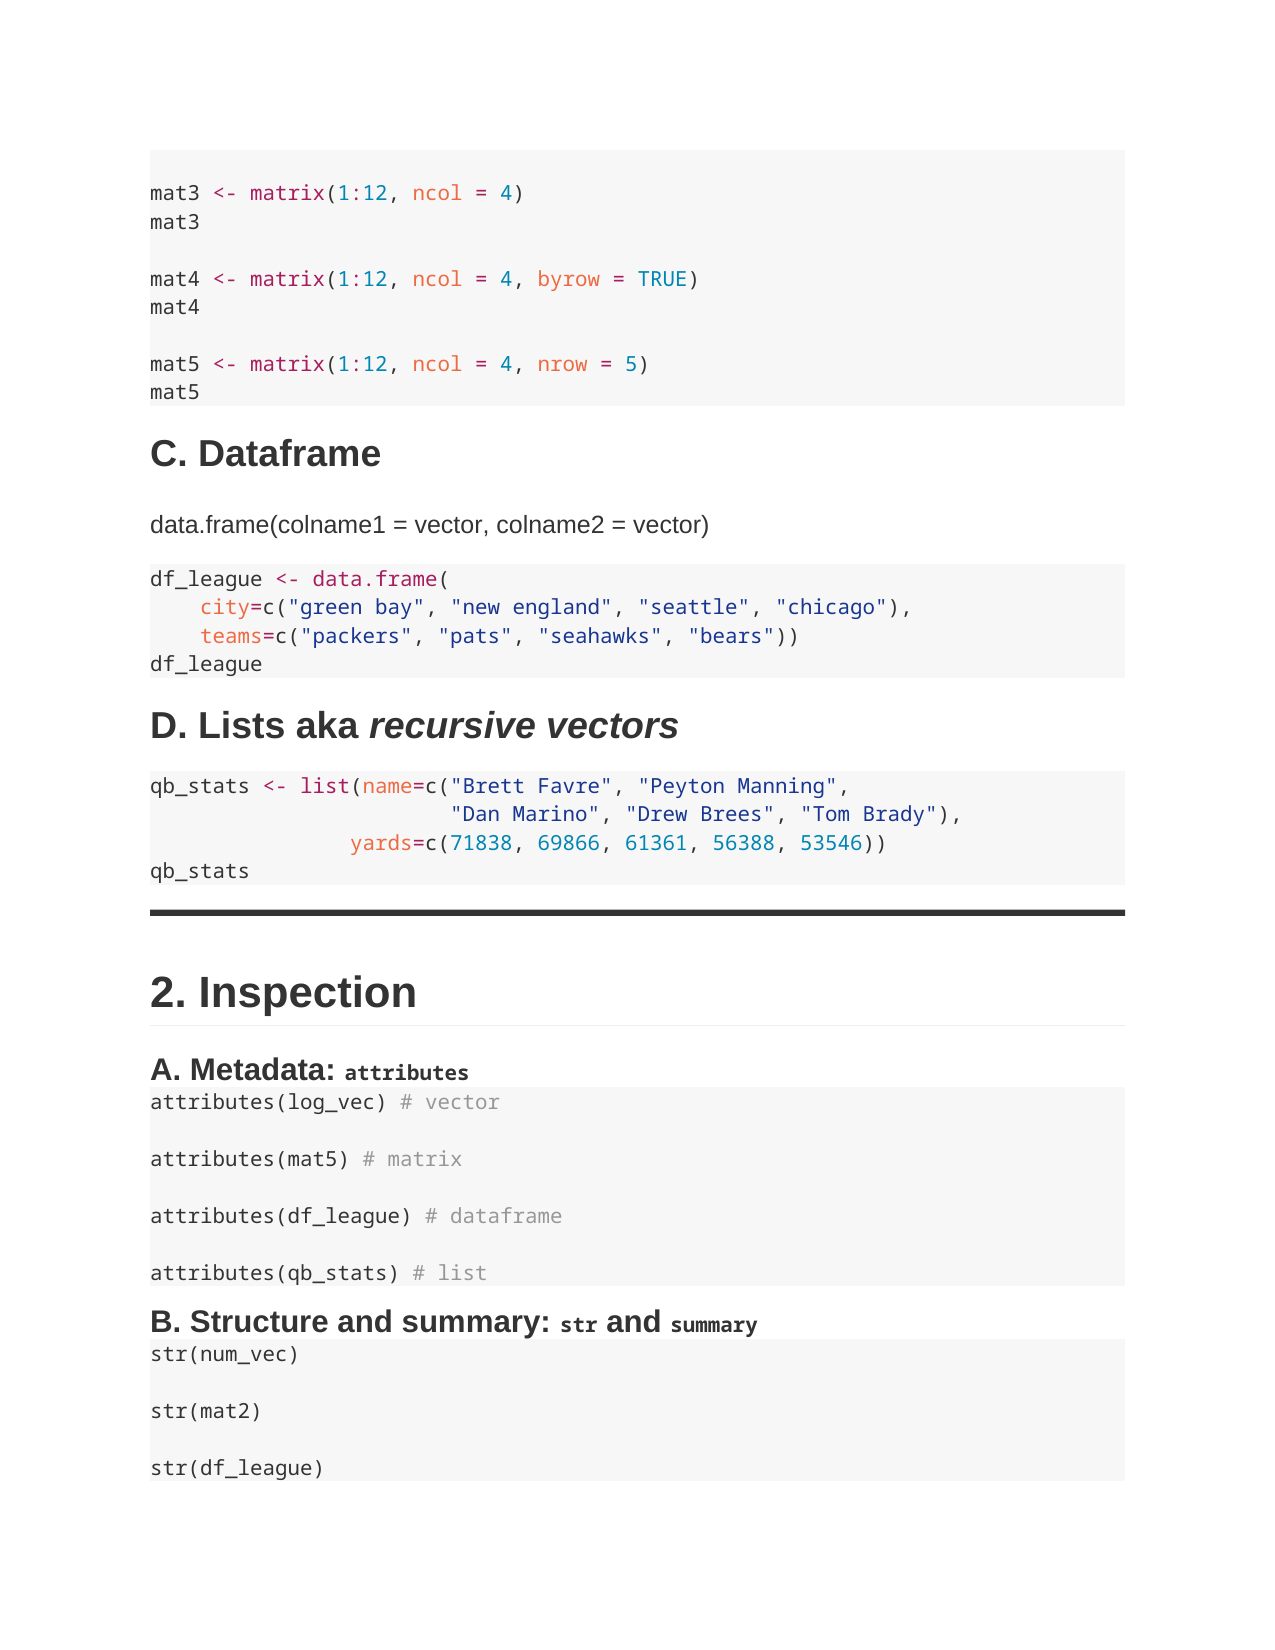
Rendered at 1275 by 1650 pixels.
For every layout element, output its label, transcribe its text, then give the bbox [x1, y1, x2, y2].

text teams=c("packers", "pats", "seahawks", "bears")) [150, 621, 1125, 649]
text attributes(qb_stats) # list [150, 1258, 1125, 1286]
text "Dan Marino", "Drew Brees", "Tom Brady"), [150, 799, 1125, 828]
text yards=c(71838, 69866, 61361, 56388, 53546)) [150, 828, 1125, 856]
text mat3 [150, 207, 1125, 235]
text attributes(mat5) # matrix [150, 1144, 1125, 1172]
text C. Dataframe [150, 431, 1125, 474]
text df_league <- data.frame( [150, 564, 1125, 592]
text attributes(log_vec) # vector [150, 1087, 1125, 1116]
text qb_stats [150, 856, 1125, 885]
text B. Structure and summary: str and summary [150, 1303, 1125, 1339]
text mat5 <- matrix(1:12, ncol = 4, nrow = 5) [150, 349, 1125, 377]
text str(df_league) [150, 1453, 1125, 1481]
text mat4 <- matrix(1:12, ncol = 4, byrow = TRUE) [150, 264, 1125, 292]
text str(mat2) [150, 1396, 1125, 1424]
text str(num_vec) [150, 1339, 1125, 1367]
text qb_stats <- list(name=c("Brett Favre", "Peyton Manning", [150, 771, 1125, 799]
text A. Metadata: attributes [150, 1051, 1125, 1087]
text df_league [150, 649, 1125, 678]
text mat4 [150, 292, 1125, 321]
text D. Lists aka recursive vectors [150, 703, 1125, 746]
text mat5 [150, 377, 1125, 406]
text data.frame(colname1 = vector, colname2 = vector) [150, 499, 1125, 539]
text 2. Inspection [150, 966, 1125, 1025]
text mat3 <- matrix(1:12, ncol = 4) [150, 178, 1125, 207]
text attributes(df_league) # dataframe [150, 1201, 1125, 1229]
text city=c("green bay", "new england", "seattle", "chicago"), [150, 592, 1125, 621]
